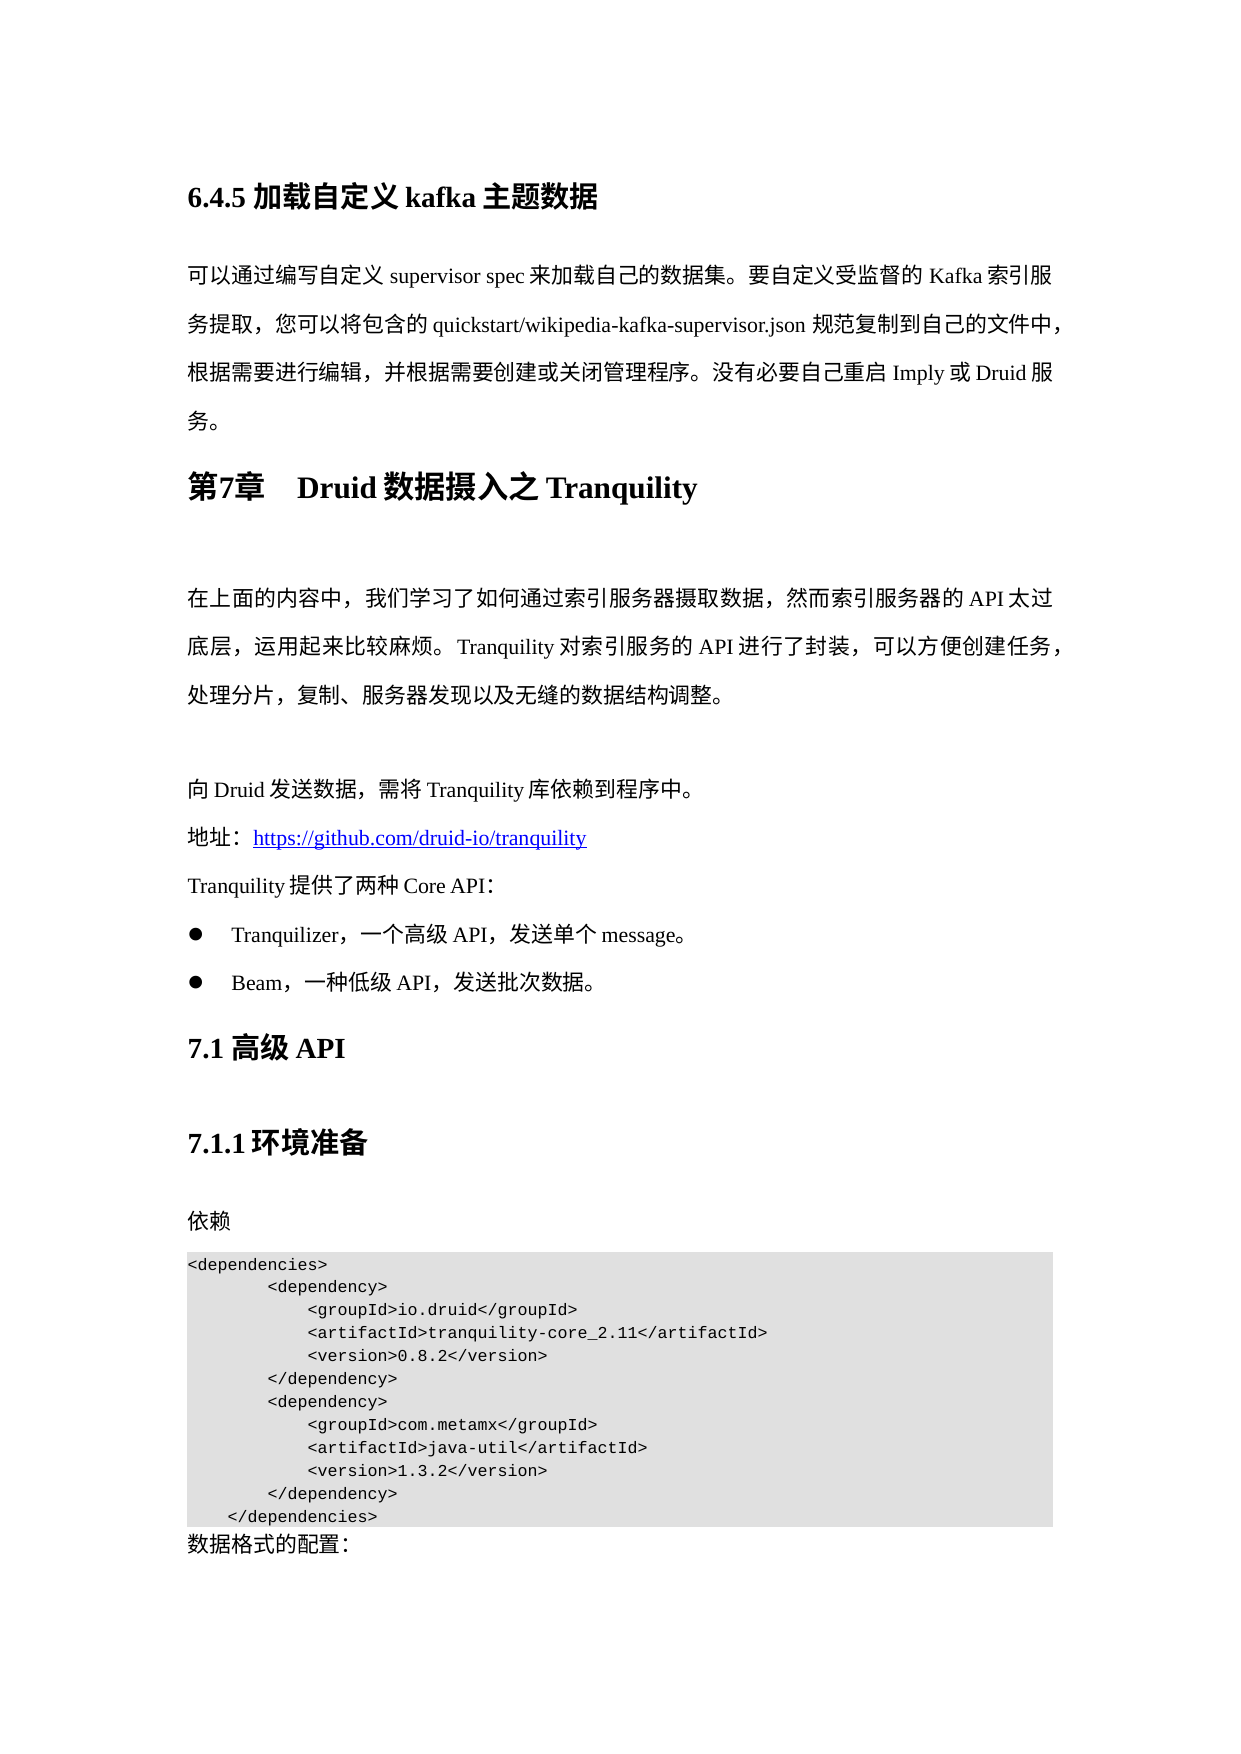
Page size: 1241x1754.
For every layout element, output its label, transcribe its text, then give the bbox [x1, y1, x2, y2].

text <groupId>io.druid</groupId> [187, 1298, 1053, 1321]
text Tranquility提供了两种Core API： [187, 868, 1053, 900]
text <artifactId>tranquility-core_2.11</artifactId> [187, 1321, 1053, 1344]
text Druid数据摄入之Tranquility [187, 452, 1053, 517]
text </dependency> [187, 1367, 1053, 1389]
text 向Druid发送数据，需将Tranquility库依赖到程序中。 [187, 771, 1053, 804]
text 地址：https://github.com/druid-io/tranquility [187, 819, 1053, 852]
text <version>0.8.2</version> [187, 1344, 1053, 1367]
text 可以通过编写自定义supervisor spec来加载自己的数据集。要自定义受监督的Kafka索引服务提取，您可以将包含的quickstart/wikipedia-kafka-supervisor.json 规范复制到自己的文件中，根据需要进行编辑，并根据需要创建或关闭管理程序。没有必要自己重启Imply或Druid服务。 [187, 257, 1053, 436]
list Tranquilizer，一个高级API，发送单个message。 [187, 916, 1053, 949]
text 在上面的内容中，我们学习了如何通过索引服务器摄取数据，然而索引服务器的API太过底层，运用起来比较麻烦。Tranquility对索引服务的API进行了封装，可以方便创建任务，处理分片，复制、服务器发现以及无缝的数据结构调整。 [187, 580, 1053, 710]
text </dependencies> [187, 1504, 1053, 1527]
text 数据格式的配置： [187, 1527, 1053, 1559]
text 6.4.5 加载自定义kafka主题数据 [187, 162, 1053, 227]
text <dependency> [187, 1275, 1053, 1298]
list Beam，一种低级API，发送批次数据。 [187, 964, 1053, 997]
text 依赖 [187, 1204, 1053, 1236]
text 7.1 高级API [187, 1013, 1053, 1078]
text <dependency> [187, 1389, 1053, 1412]
text </dependency> [187, 1481, 1053, 1504]
text <version>1.3.2</version> [187, 1458, 1053, 1481]
text <dependencies> [187, 1252, 1053, 1275]
text <artifactId>java-util</artifactId> [187, 1435, 1053, 1458]
text <groupId>com.metamx</groupId> [187, 1412, 1053, 1435]
text 7.1.1环境准备 [187, 1108, 1053, 1173]
